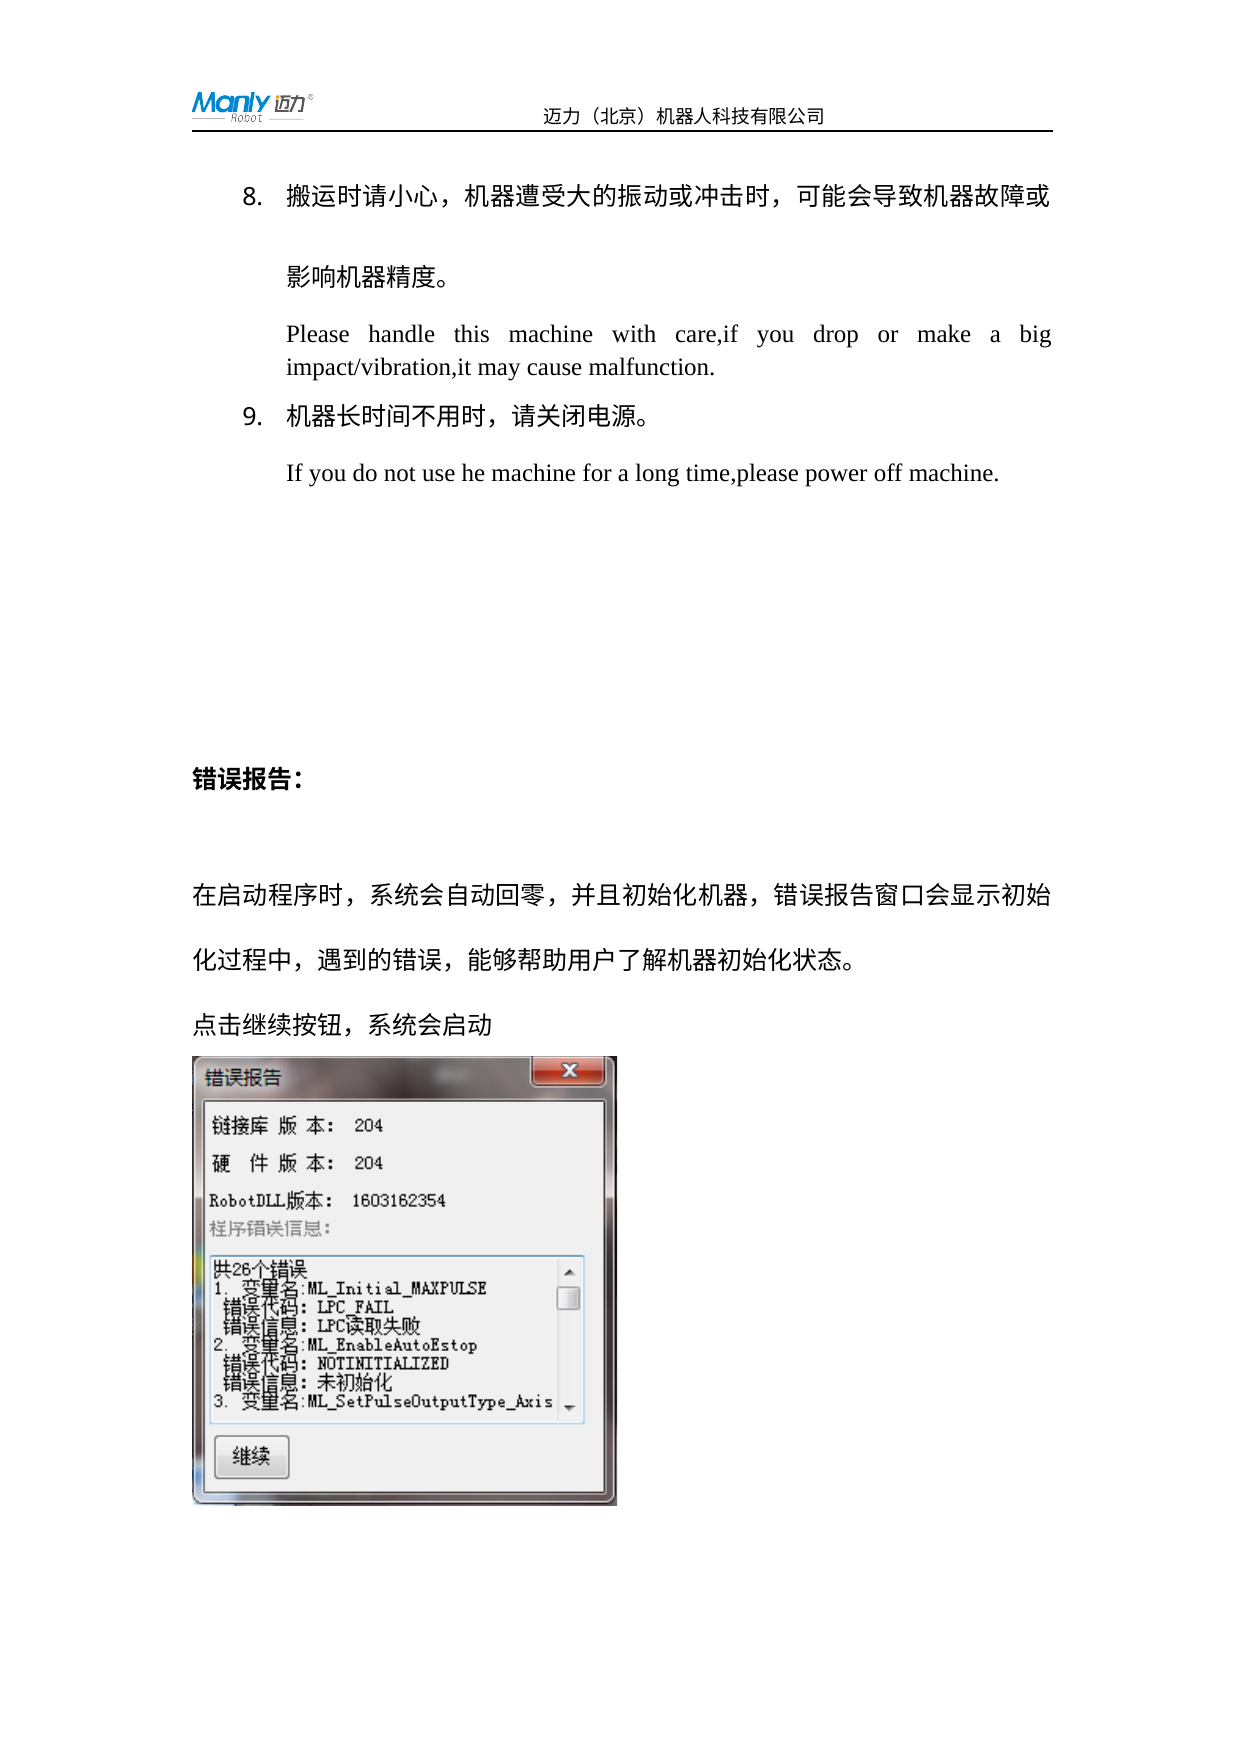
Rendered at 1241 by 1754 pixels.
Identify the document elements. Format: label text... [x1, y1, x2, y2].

list Please handle this machine with care,if you drop or make a big impact/vibration,it may cause malfunction. [286, 317, 1053, 382]
list If you do not use he machine for a long time,please power off machine. [286, 456, 1053, 489]
text 在启动程序时，系统会自动回零，并且初始化机器，错误报告窗口会显示初始化过程中，遇到的错误，能够帮助用户了解机器初始化状态。 [192, 861, 1053, 991]
picture [192, 88, 314, 123]
subtitle 错误报告： [192, 746, 1059, 811]
list 搬运时请小心，机器遭受大的振动或冲击时，可能会导致机器故障或影响机器精度。 [242, 162, 1053, 308]
list 机器长时间不用时，请关闭电源。 [242, 382, 1053, 447]
text 点击继续按钮，系统会启动 [192, 991, 1053, 1056]
